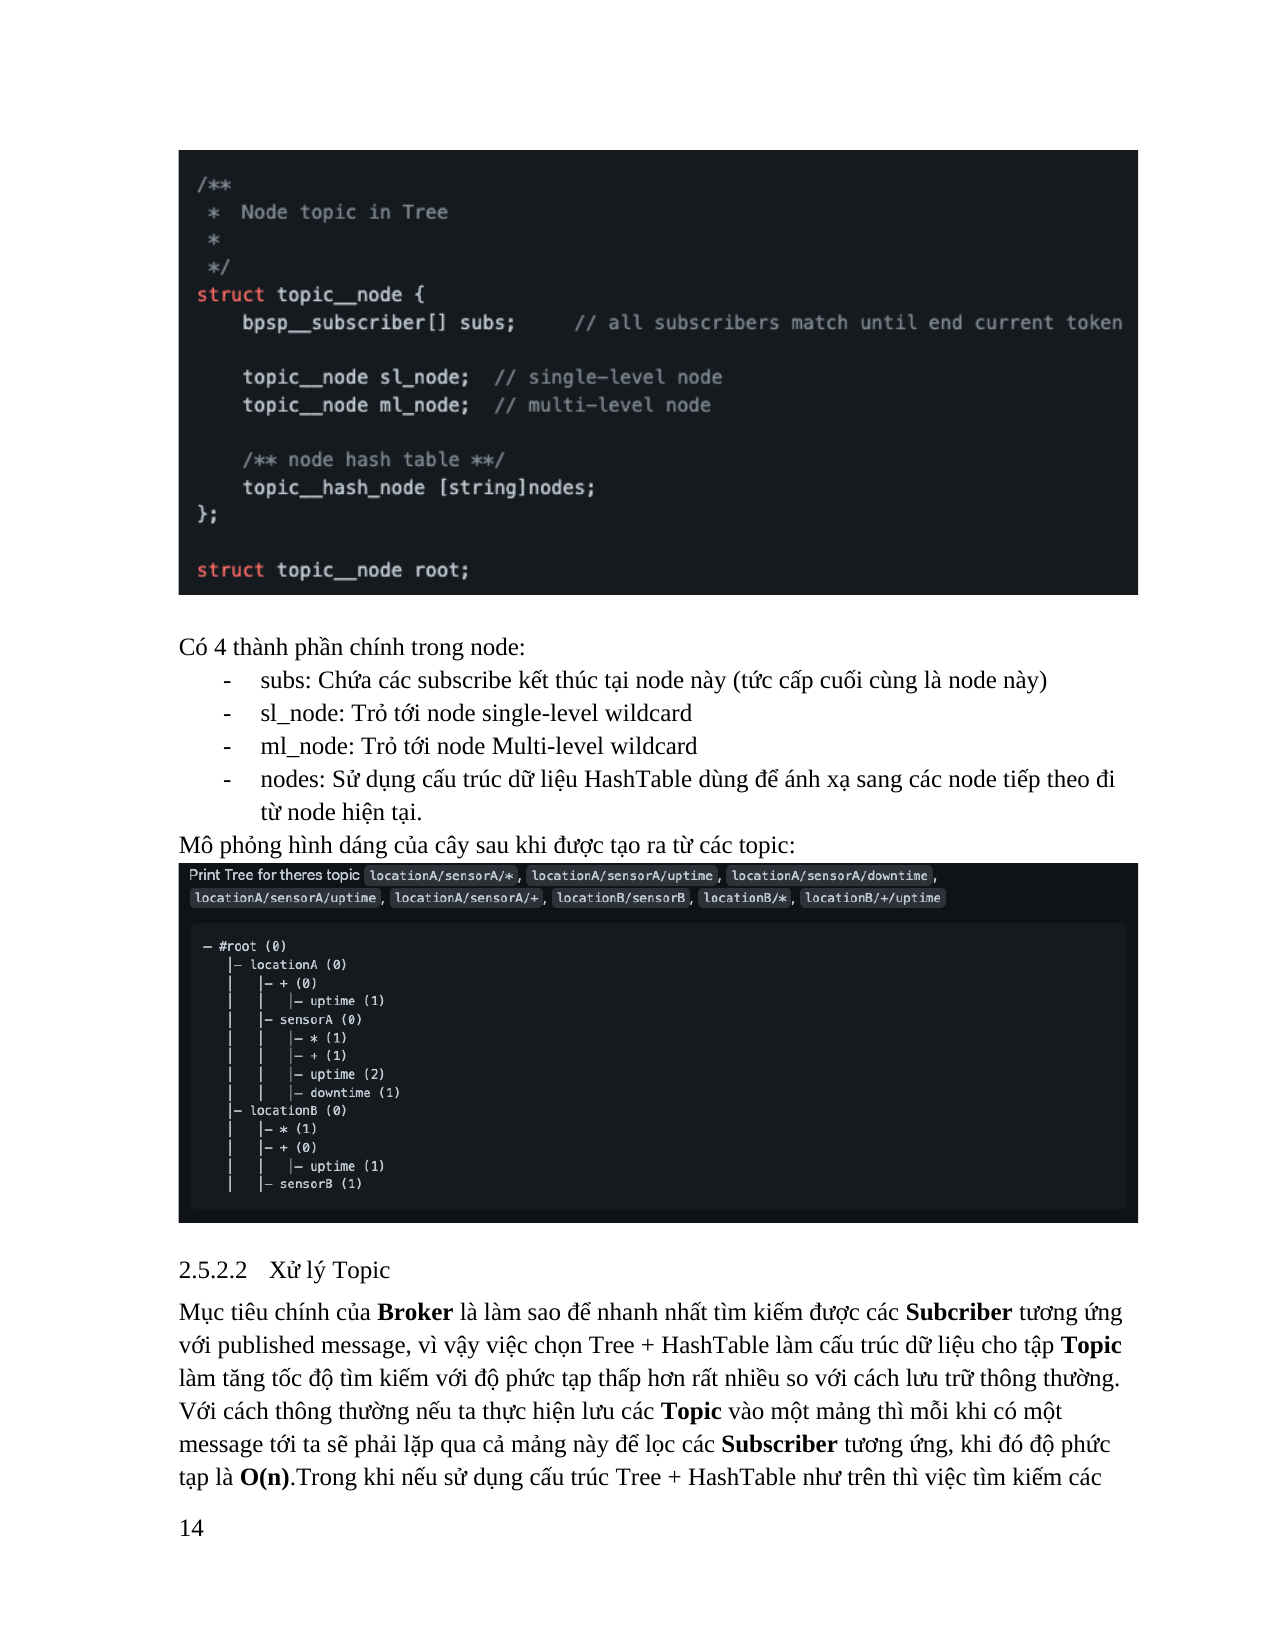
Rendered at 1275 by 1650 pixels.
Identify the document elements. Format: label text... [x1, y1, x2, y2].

picture [178, 150, 1139, 595]
list ml_node: Trỏ tới node Multi-level wildcard [223, 731, 1138, 760]
list sl_node: Trỏ tới node single-level wildcard [223, 698, 1138, 727]
text Mô phỏng hình dáng của cây sau khi được tạo ra từ các topic: [178, 830, 1138, 859]
list subs: Chứa các subscribe kết thúc tại node này (tức cấp cuối cùng là node này) [223, 665, 1138, 694]
subtitle Xử lý Topic [178, 1256, 1138, 1284]
list nodes: Sử dụng cấu trúc dữ liệu HashTable dùng để ánh xạ sang các node tiếp theo đi từ node hiện tại. [223, 764, 1138, 826]
text Có 4 thành phần chính trong node: [178, 632, 1138, 661]
picture [178, 863, 1139, 1223]
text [178, 1297, 1138, 1491]
